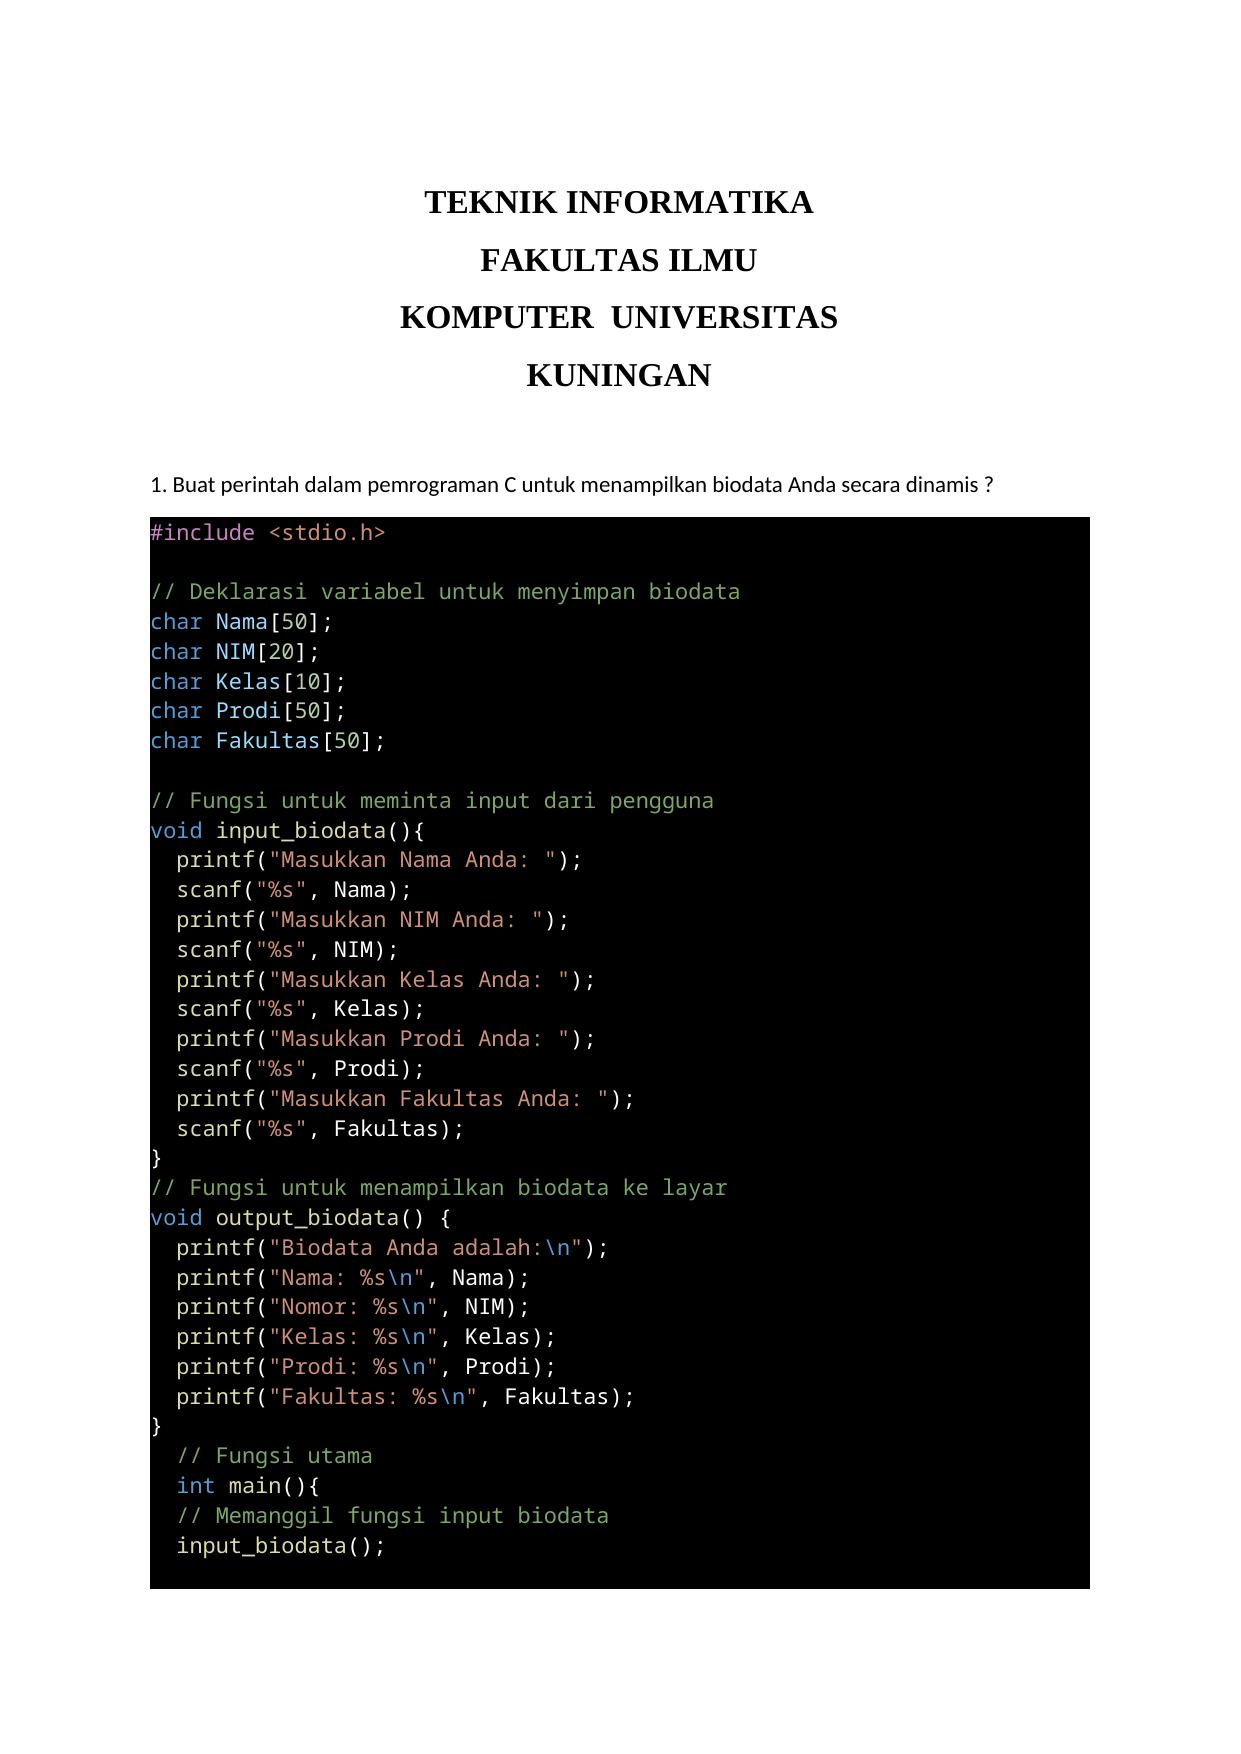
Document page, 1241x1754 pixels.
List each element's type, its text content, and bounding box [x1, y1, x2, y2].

text // Memanggil fungsi input biodata [150, 1500, 1090, 1530]
text scanf("%s", Kelas); [150, 993, 1090, 1023]
text char Prodi[50]; [150, 696, 1090, 725]
text // Deklarasi variabel untuk menyimpan biodata [150, 576, 1090, 606]
text char Nama[50]; [150, 606, 1090, 636]
text printf("Masukkan Fakultas Anda: "); [150, 1083, 1090, 1113]
text printf("Biodata Anda adalah:\n"); [150, 1232, 1090, 1262]
text printf("Masukkan Kelas Anda: "); [150, 964, 1090, 993]
text 1. Buat perintah dalam pemrograman C untuk menampilkan biodata Anda secara dinamis ? [150, 470, 1090, 498]
text void input_biodata(){ [150, 815, 1090, 844]
text printf("Nama: %s\n", Nama); [150, 1262, 1090, 1291]
subtitle TEKNIK INFORMATIKA [392, 182, 846, 221]
text scanf("%s", Fakultas); [150, 1113, 1090, 1142]
text scanf("%s", Nama); [150, 874, 1090, 904]
text // Fungsi untuk meminta input dari pengguna [150, 785, 1090, 815]
text } [150, 1142, 1090, 1172]
text char Fakultas[50]; [150, 725, 1090, 755]
text scanf("%s", Prodi); [150, 1053, 1090, 1083]
text printf("Nomor: %s\n", NIM); [150, 1291, 1090, 1321]
text #include <stdio.h> [150, 517, 1090, 547]
text input_biodata(); [150, 1530, 1090, 1559]
text scanf("%s", NIM); [150, 934, 1090, 964]
text } [150, 1411, 1090, 1440]
text int main(){ [150, 1470, 1090, 1500]
subtitle FAKULTAS ILMU KOMPUTER UNIVERSITAS KUNINGAN [392, 240, 846, 393]
text printf("Prodi: %s\n", Prodi); [150, 1351, 1090, 1381]
text printf("Masukkan Nama Anda: "); [150, 844, 1090, 874]
text printf("Masukkan Prodi Anda: "); [150, 1023, 1090, 1053]
text printf("Kelas: %s\n", Kelas); [150, 1321, 1090, 1351]
text printf("Masukkan NIM Anda: "); [150, 904, 1090, 934]
text // Fungsi utama [150, 1440, 1090, 1470]
text printf("Fakultas: %s\n", Fakultas); [150, 1381, 1090, 1411]
text // Fungsi untuk menampilkan biodata ke layar [150, 1172, 1090, 1202]
text char NIM[20]; [150, 636, 1090, 666]
text void output_biodata() { [150, 1202, 1090, 1232]
text char Kelas[10]; [150, 666, 1090, 696]
